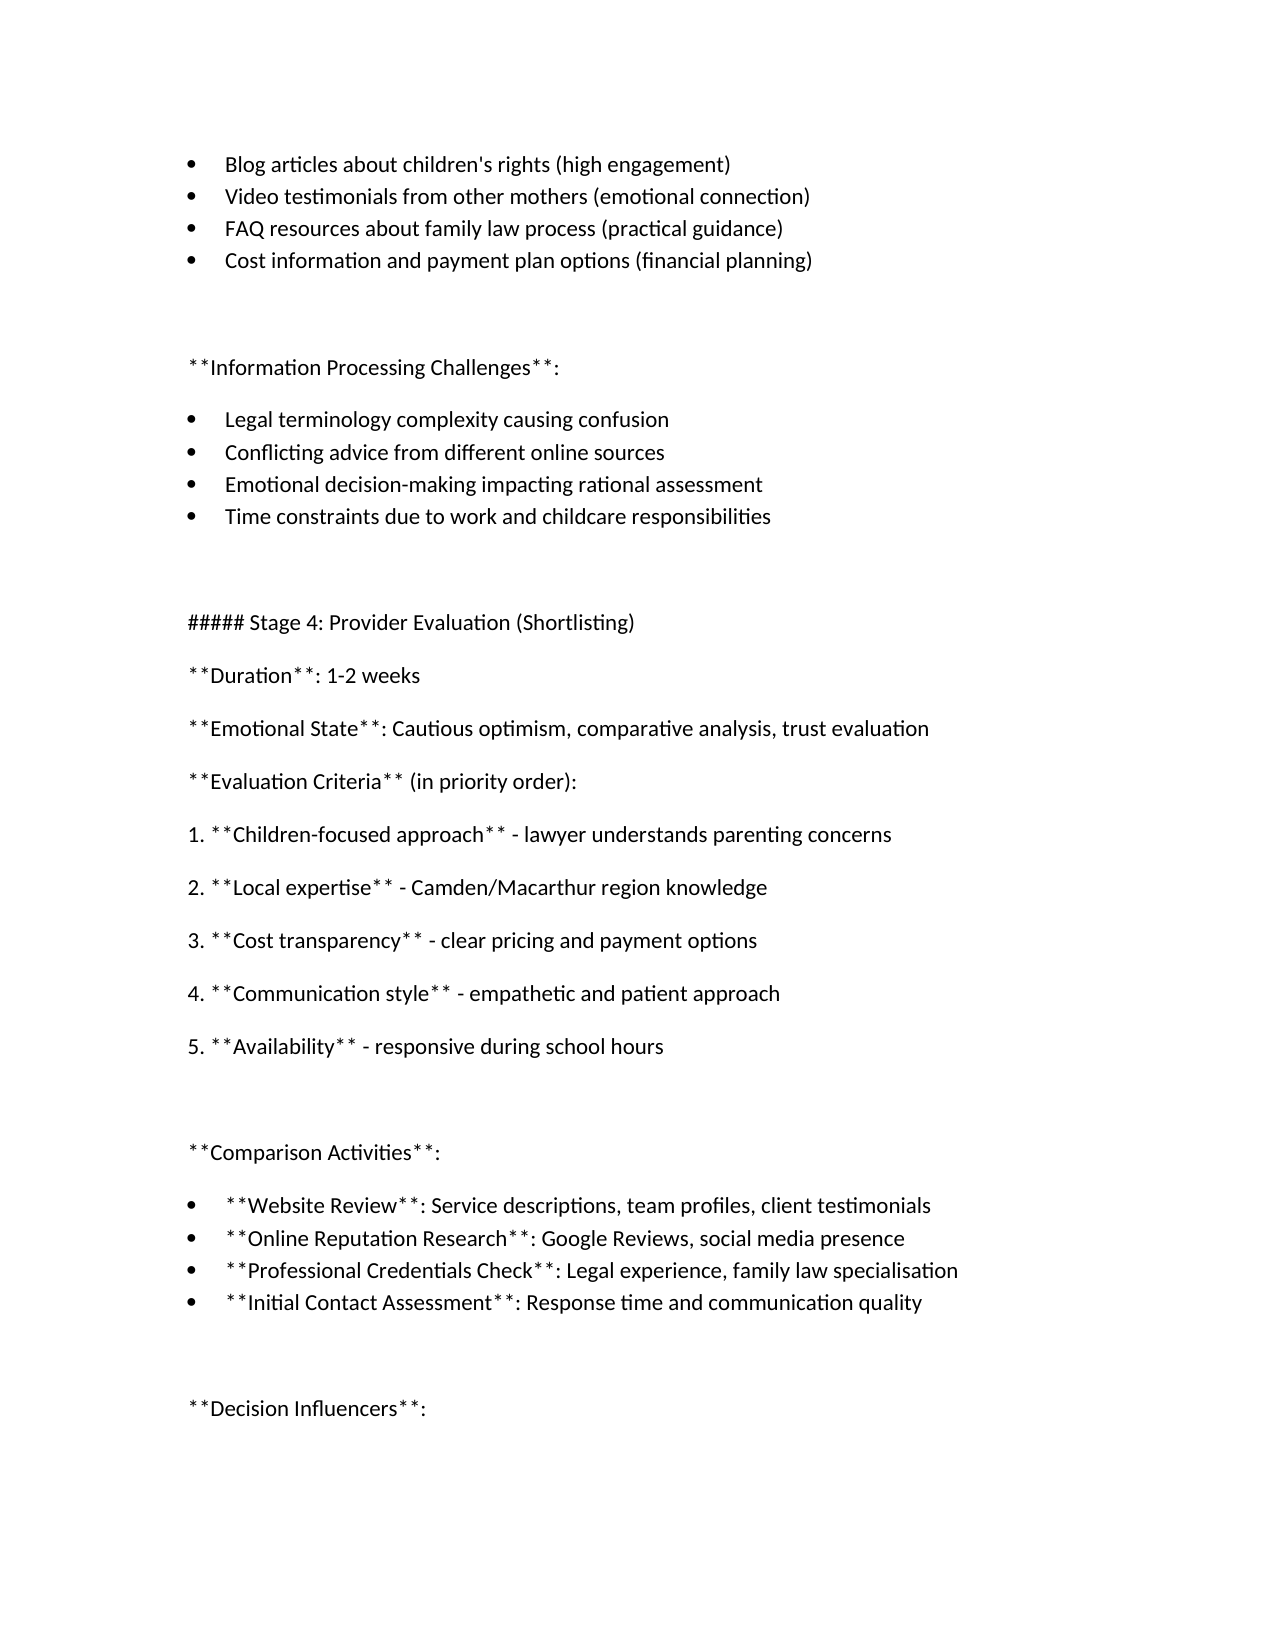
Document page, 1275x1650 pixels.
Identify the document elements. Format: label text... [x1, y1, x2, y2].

text ##### Stage 4: Provider Evaluation (Shortlisting) [187, 608, 1087, 636]
text **Evaluation Criteria** (in priority order): [187, 767, 1087, 795]
text **Decision Influencers**: [187, 1394, 1087, 1422]
list Blog articles about children's rights (high engagement) [187, 150, 1087, 178]
text **Information Processing Challenges**: [187, 353, 1087, 381]
list FAQ resources about family law process (practical guidance) [187, 214, 1087, 242]
list **Online Reputation Research**: Google Reviews, social media presence [187, 1224, 1087, 1252]
text 3. **Cost transparency** - clear pricing and payment options [187, 926, 1087, 954]
list **Initial Contact Assessment**: Response time and communication quality [187, 1288, 1087, 1316]
text 2. **Local expertise** - Camden/Macarthur region knowledge [187, 873, 1087, 901]
list **Professional Credentials Check**: Legal experience, family law specialisation [187, 1256, 1087, 1284]
list Conflicting advice from different online sources [187, 438, 1087, 466]
text **Duration**: 1-2 weeks [187, 661, 1087, 689]
text 5. **Availability** - responsive during school hours [187, 1032, 1087, 1060]
list Legal terminology complexity causing confusion [187, 406, 1087, 434]
text 4. **Communication style** - empathetic and patient approach [187, 979, 1087, 1007]
list Cost information and payment plan options (financial planning) [187, 247, 1087, 274]
list Video testimonials from other mothers (emotional connection) [187, 182, 1087, 210]
list **Website Review**: Service descriptions, team profiles, client testimonials [187, 1191, 1087, 1219]
text **Emotional State**: Cautious optimism, comparative analysis, trust evaluation [187, 714, 1087, 742]
text 1. **Children-focused approach** - lawyer understands parenting concerns [187, 820, 1087, 848]
list Time constraints due to work and childcare responsibilities [187, 502, 1087, 530]
text **Comparison Activities**: [187, 1138, 1087, 1166]
list Emotional decision-making impacting rational assessment [187, 470, 1087, 498]
